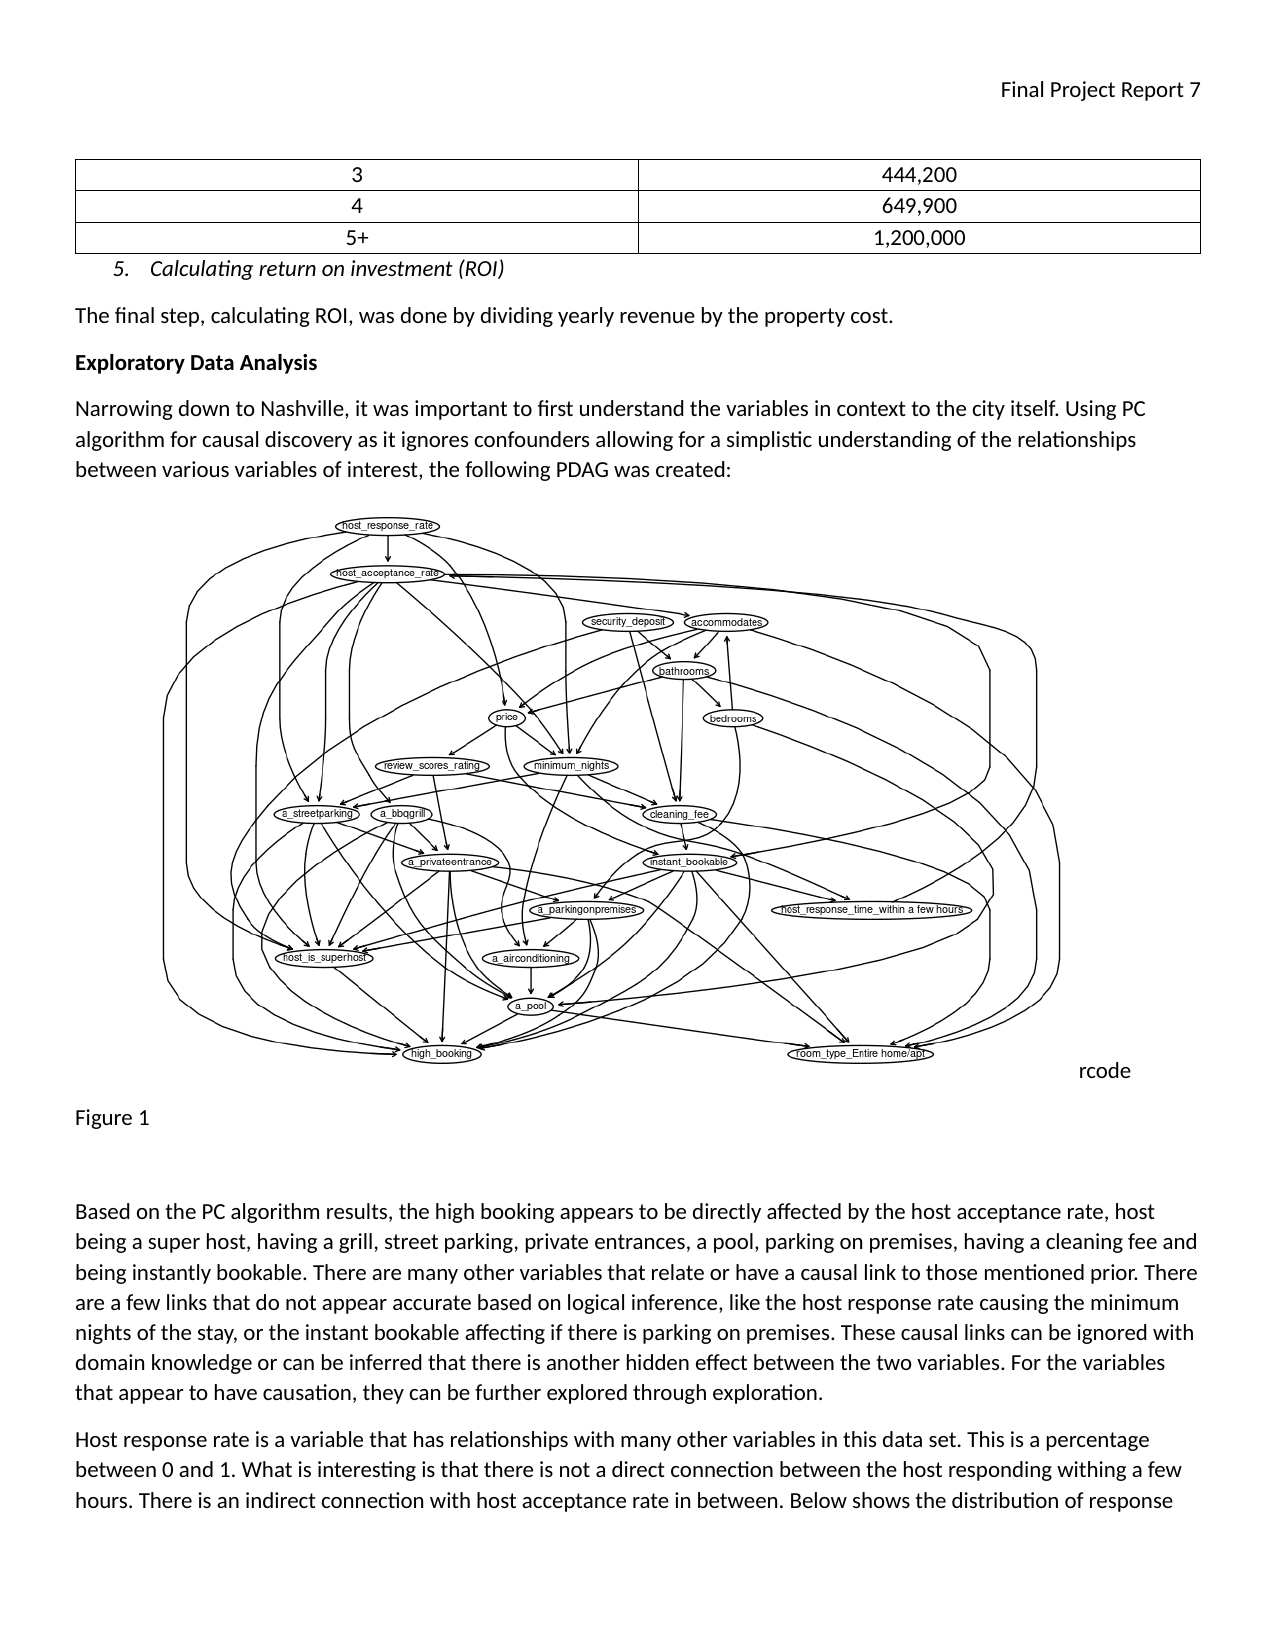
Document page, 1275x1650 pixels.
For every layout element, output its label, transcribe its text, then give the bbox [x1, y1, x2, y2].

table_cell 1,200,000 [639, 223, 1200, 253]
text The final step, calculating ROI, was done by dividing yearly revenue by the property cost. [75, 301, 1200, 329]
text Narrowing down to Nashville, it was important to first understand the variables in context to the city itself. Using PC algorithm for causal discovery as it ignores confounders allowing for a simplistic understanding of the relationships between various variables of interest, the following PDAG was created: [75, 394, 1200, 483]
text Figure 1 [75, 1103, 1200, 1132]
list Calculating return on investment (ROI) [112, 254, 1200, 282]
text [75, 1425, 1200, 1514]
table_cell 3 [76, 160, 638, 190]
text Based on the PC algorithm results, the high booking appears to be directly affected by the host acceptance rate, host being a super host, having a grill, street parking, private entrances, a pool, parking on premises, having a cleaning fee and being instantly bookable. There are many other variables that relate or have a causal link to those mentioned prior. There are a few links that do not appear accurate based on logical inference, like the host response rate causing the minimum nights of the stay, or the instant bookable affecting if there is parking on premises. These causal links can be ignored with domain knowledge or can be inferred that there is another hidden effect between the two variables. For the variables that appear to have causation, they can be further explored through exploration. [75, 1197, 1200, 1407]
table_cell 444,200 [639, 160, 1200, 190]
table_cell 649,900 [639, 191, 1200, 222]
picture [143, 501, 1079, 1079]
table_cell 4 [76, 191, 638, 222]
table_cell 5+ [76, 223, 638, 253]
text Exploratory Data Analysis [75, 348, 1200, 376]
